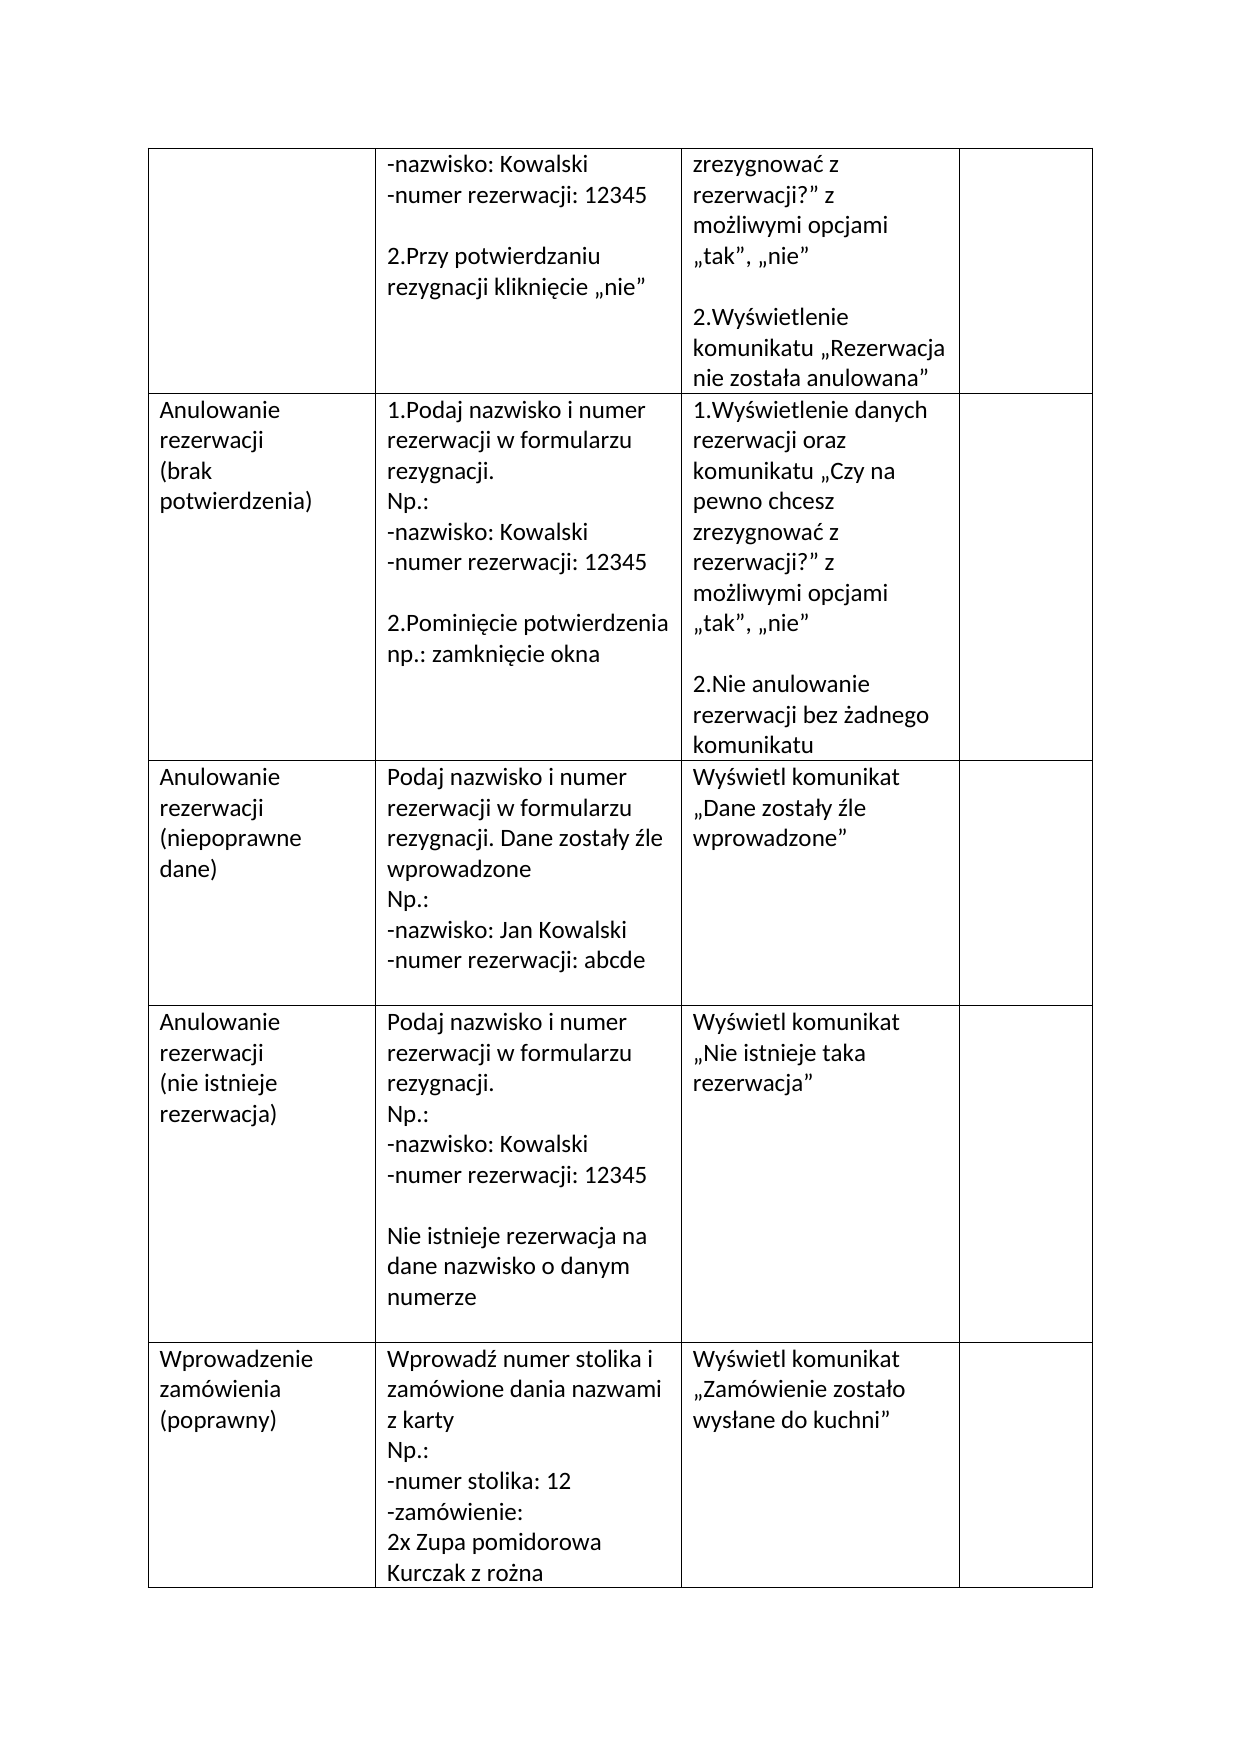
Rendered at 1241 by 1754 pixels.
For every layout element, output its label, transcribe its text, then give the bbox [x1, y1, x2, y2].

table_cell [960, 149, 1092, 393]
table_cell 1.Wyświetlenie danych rezerwacji oraz komunikatu „Czy na pewno chcesz zrezygnować z rezerwacji?” z możliwymi opcjami „tak”, „nie” 2.Nie anulowanie rezerwacji bez żadnego komunikatu [682, 394, 959, 760]
table_cell [960, 1006, 1092, 1342]
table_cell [682, 1343, 959, 1587]
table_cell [376, 1343, 681, 1587]
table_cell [149, 1343, 375, 1587]
table_cell Anulowanie rezerwacji (brak potwierdzenia) [149, 394, 375, 760]
table_cell [960, 394, 1092, 760]
table_cell Anulowanie rezerwacji (nie istnieje rezerwacja) [149, 1006, 375, 1342]
table_cell Anulowanie rezerwacji (niepoprawne dane) [149, 761, 375, 1005]
table_cell Wyświetl komunikat „Dane zostały źle wprowadzone” [682, 761, 959, 1005]
table_cell Wyświetl komunikat „Nie istnieje taka rezerwacja” [682, 1006, 959, 1342]
table_cell Podaj nazwisko i numer rezerwacji w formularzu rezygnacji. Np.: -nazwisko: Kowalski -numer rezerwacji: 12345 Nie istnieje rezerwacja na dane nazwisko o danym numerze [376, 1006, 681, 1342]
table_cell [960, 761, 1092, 1005]
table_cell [149, 149, 375, 393]
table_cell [682, 149, 959, 393]
table_cell [960, 1343, 1092, 1587]
table_cell 1.Podaj nazwisko i numer rezerwacji w formularzu rezygnacji. Np.: -nazwisko: Kowalski -numer rezerwacji: 12345 2.Pominięcie potwierdzenia np.: zamknięcie okna [376, 394, 681, 760]
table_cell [376, 149, 681, 393]
table_cell Podaj nazwisko i numer rezerwacji w formularzu rezygnacji. Dane zostały źle wprowadzone Np.: -nazwisko: Jan Kowalski -numer rezerwacji: abcde [376, 761, 681, 1005]
